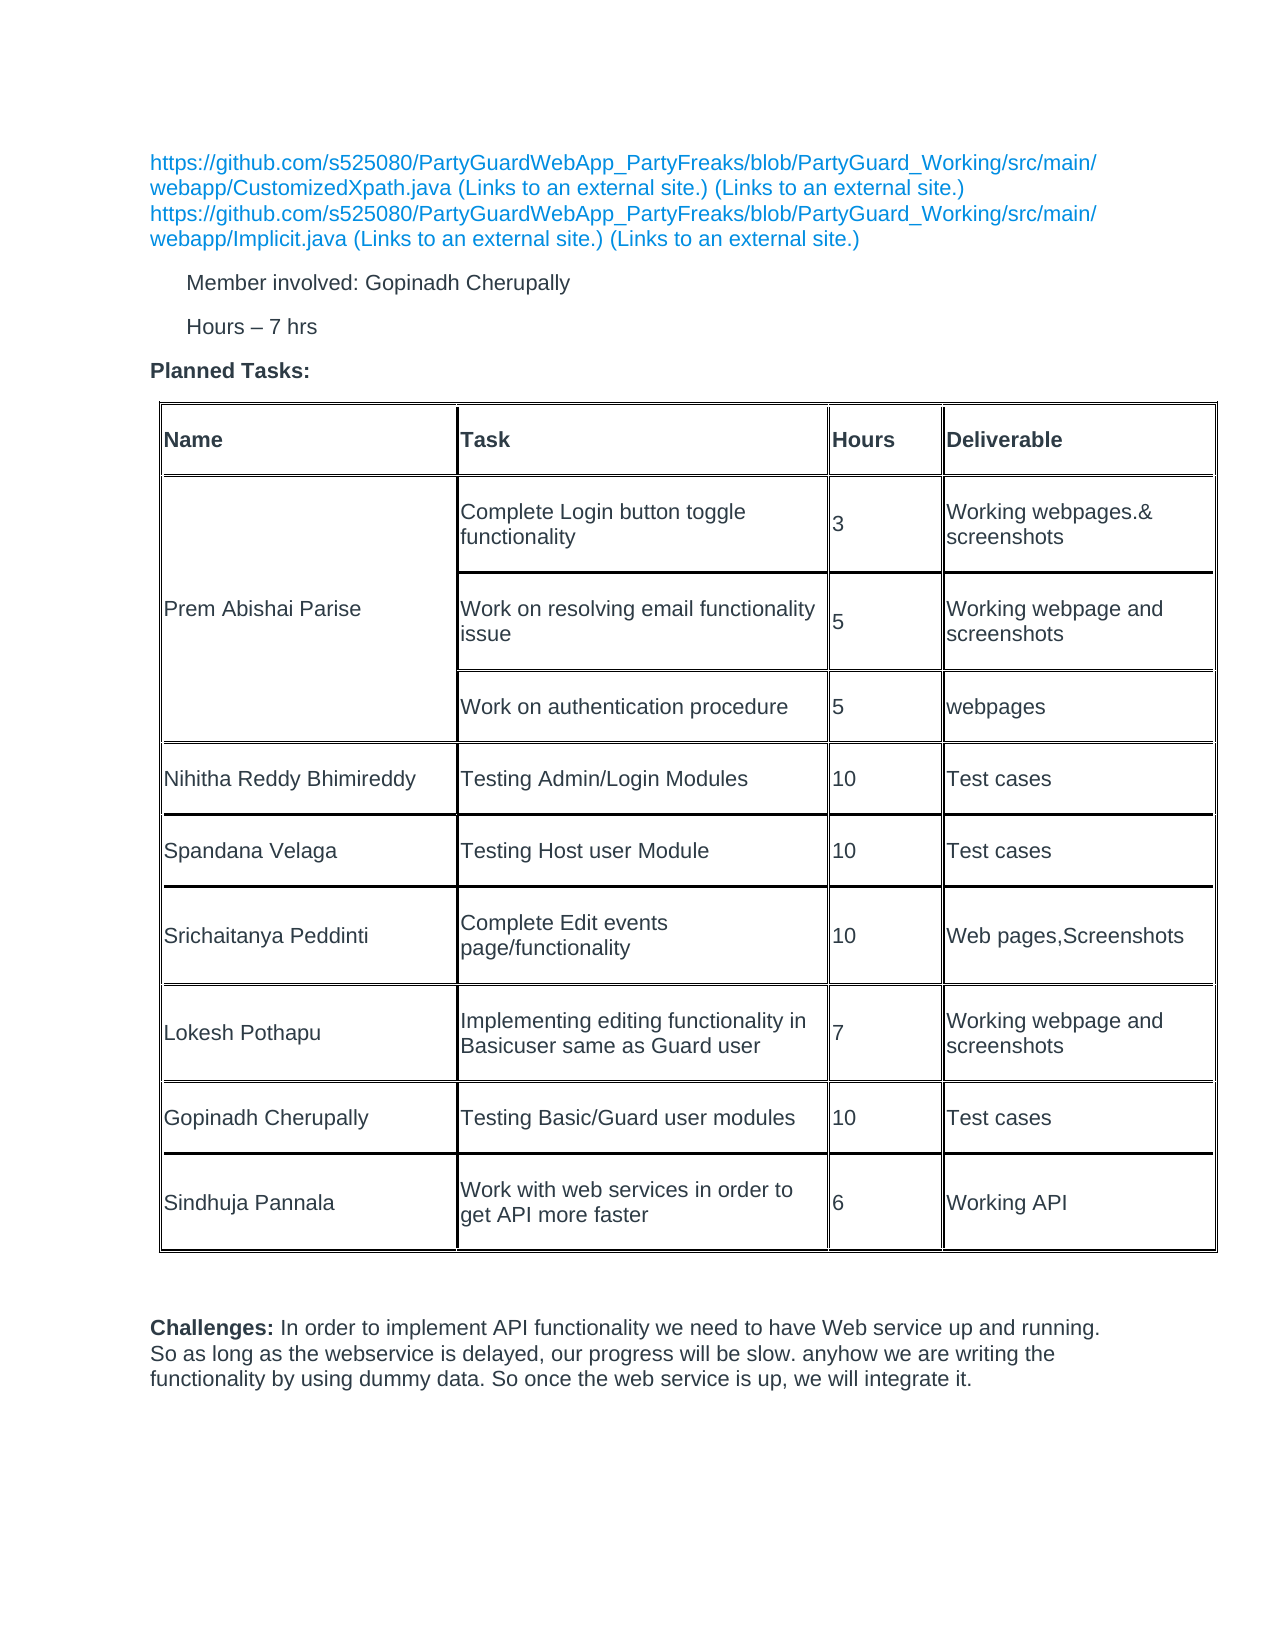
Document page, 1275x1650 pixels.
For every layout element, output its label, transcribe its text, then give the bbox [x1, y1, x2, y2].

table_cell Work with web services in order to get API more faster [457, 1155, 829, 1249]
table_cell webpages [945, 669, 1215, 741]
table_cell 3 [830, 477, 941, 571]
table_cell Test cases [943, 1080, 1216, 1152]
table_cell Complete Login button toggle functionality [459, 477, 827, 571]
table_cell Work on resolving email functionality issue [459, 574, 827, 668]
table_cell Complete Edit events page/functionality [459, 888, 827, 982]
table_cell Lokesh Pothapu [162, 983, 456, 1080]
text Planned Tasks: [150, 357, 1125, 383]
table_cell Working webpages.& screenshots [943, 474, 1216, 571]
table_cell Sindhuja Pannala [162, 1152, 457, 1249]
table_cell Working webpage and screenshots [945, 983, 1215, 1080]
table_cell Test cases [943, 741, 1216, 813]
table_cell 10 [830, 888, 941, 982]
table_header Task [457, 405, 829, 474]
table_cell Implementing editing functionality in Basicuser same as Guard user [459, 986, 827, 1080]
table_cell 10 [830, 1083, 941, 1152]
table_cell 5 [830, 672, 941, 741]
table_cell 7 [830, 986, 941, 1080]
table_cell Testing Basic/Guard user modules [459, 1083, 827, 1152]
table_cell Gopinadh Cherupally [160, 1080, 457, 1152]
table_cell 10 [830, 744, 941, 813]
table_cell Spandana Velaga [160, 813, 456, 885]
table_cell Srichaitanya Peddinti [162, 885, 456, 982]
table_cell Testing Admin/Login Modules [459, 744, 827, 813]
table_cell 6 [829, 1152, 943, 1249]
table_cell Working API [943, 1152, 1215, 1249]
table_header Hours [829, 403, 943, 474]
text https://github.com/s525080/PartyGuardWebApp_PartyFreaks/blob/PartyGuard_Working/src/main/webapp/Implicit.java (Links to an external site.) (Links to an external site.) [150, 200, 1125, 251]
table_cell Nihitha Reddy Bhimireddy [160, 741, 457, 813]
table_cell Test cases [945, 813, 1216, 885]
table_header Name [162, 403, 457, 474]
table_cell 10 [830, 816, 941, 885]
table_cell 5 [830, 574, 941, 668]
table_cell Prem Abishai Parise [160, 474, 457, 741]
text Hours – 7 hrs [150, 313, 1125, 339]
table_cell Working webpage and screenshots [945, 571, 1215, 668]
table_cell Work on authentication procedure [459, 672, 827, 741]
table_cell Testing Host user Module [459, 816, 827, 885]
table_header Deliverable [943, 405, 1215, 474]
text Challenges: In order to implement API functionality we need to have Web service up and running. So as long as the webservice is delayed, our progress will be slow. anyhow we are writing the functionality by using dummy data. So once the web service is up, we will integrate it. [150, 1315, 1125, 1391]
table_cell Web pages,Screenshots [945, 885, 1215, 982]
text https://github.com/s525080/PartyGuardWebApp_PartyFreaks/blob/PartyGuard_Working/src/main/webapp/CustomizedXpath.java (Links to an external site.) (Links to an external site.) [150, 150, 1125, 200]
text Member involved: Gopinadh Cherupally [150, 269, 1125, 295]
